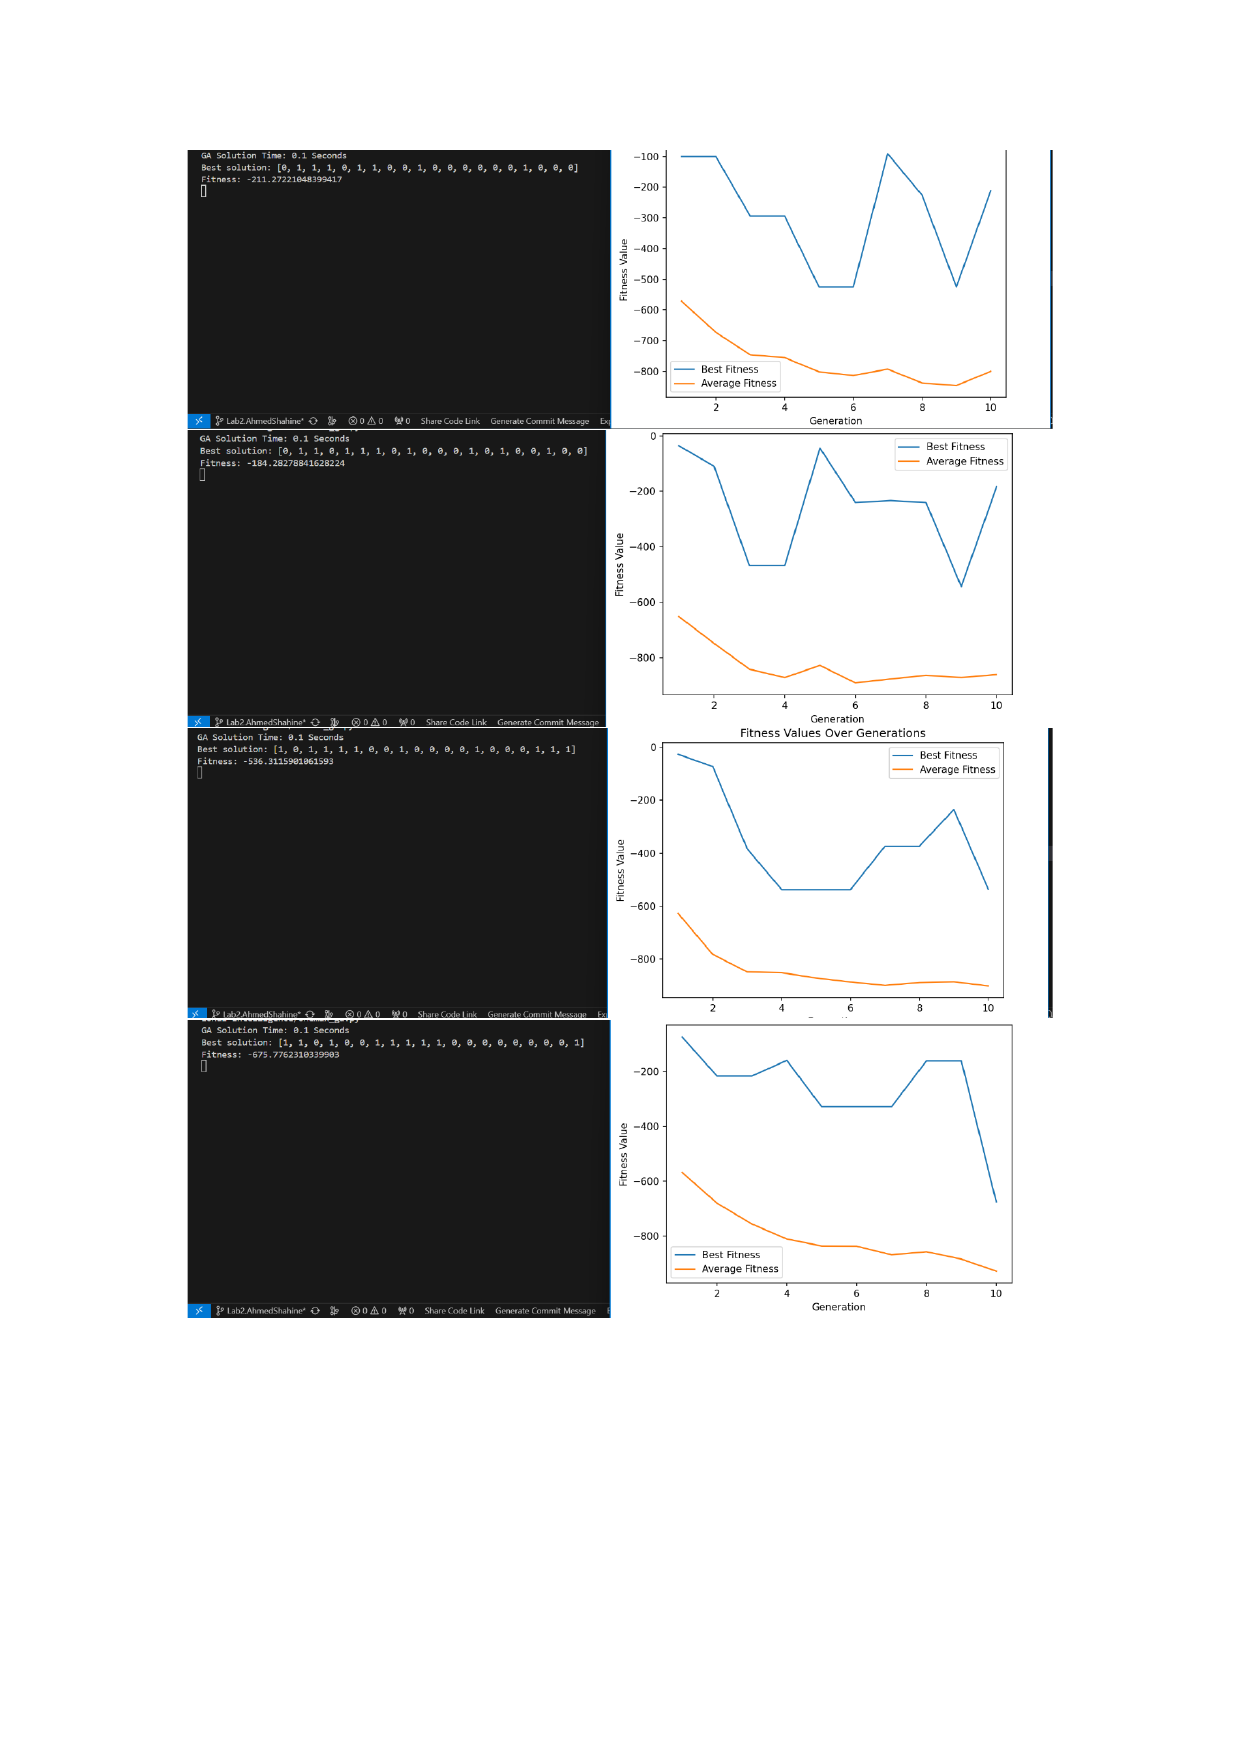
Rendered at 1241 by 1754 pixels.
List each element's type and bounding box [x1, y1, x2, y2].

picture [187, 728, 1053, 1018]
picture [187, 1020, 1053, 1318]
picture [187, 430, 1053, 727]
picture [187, 150, 1053, 429]
